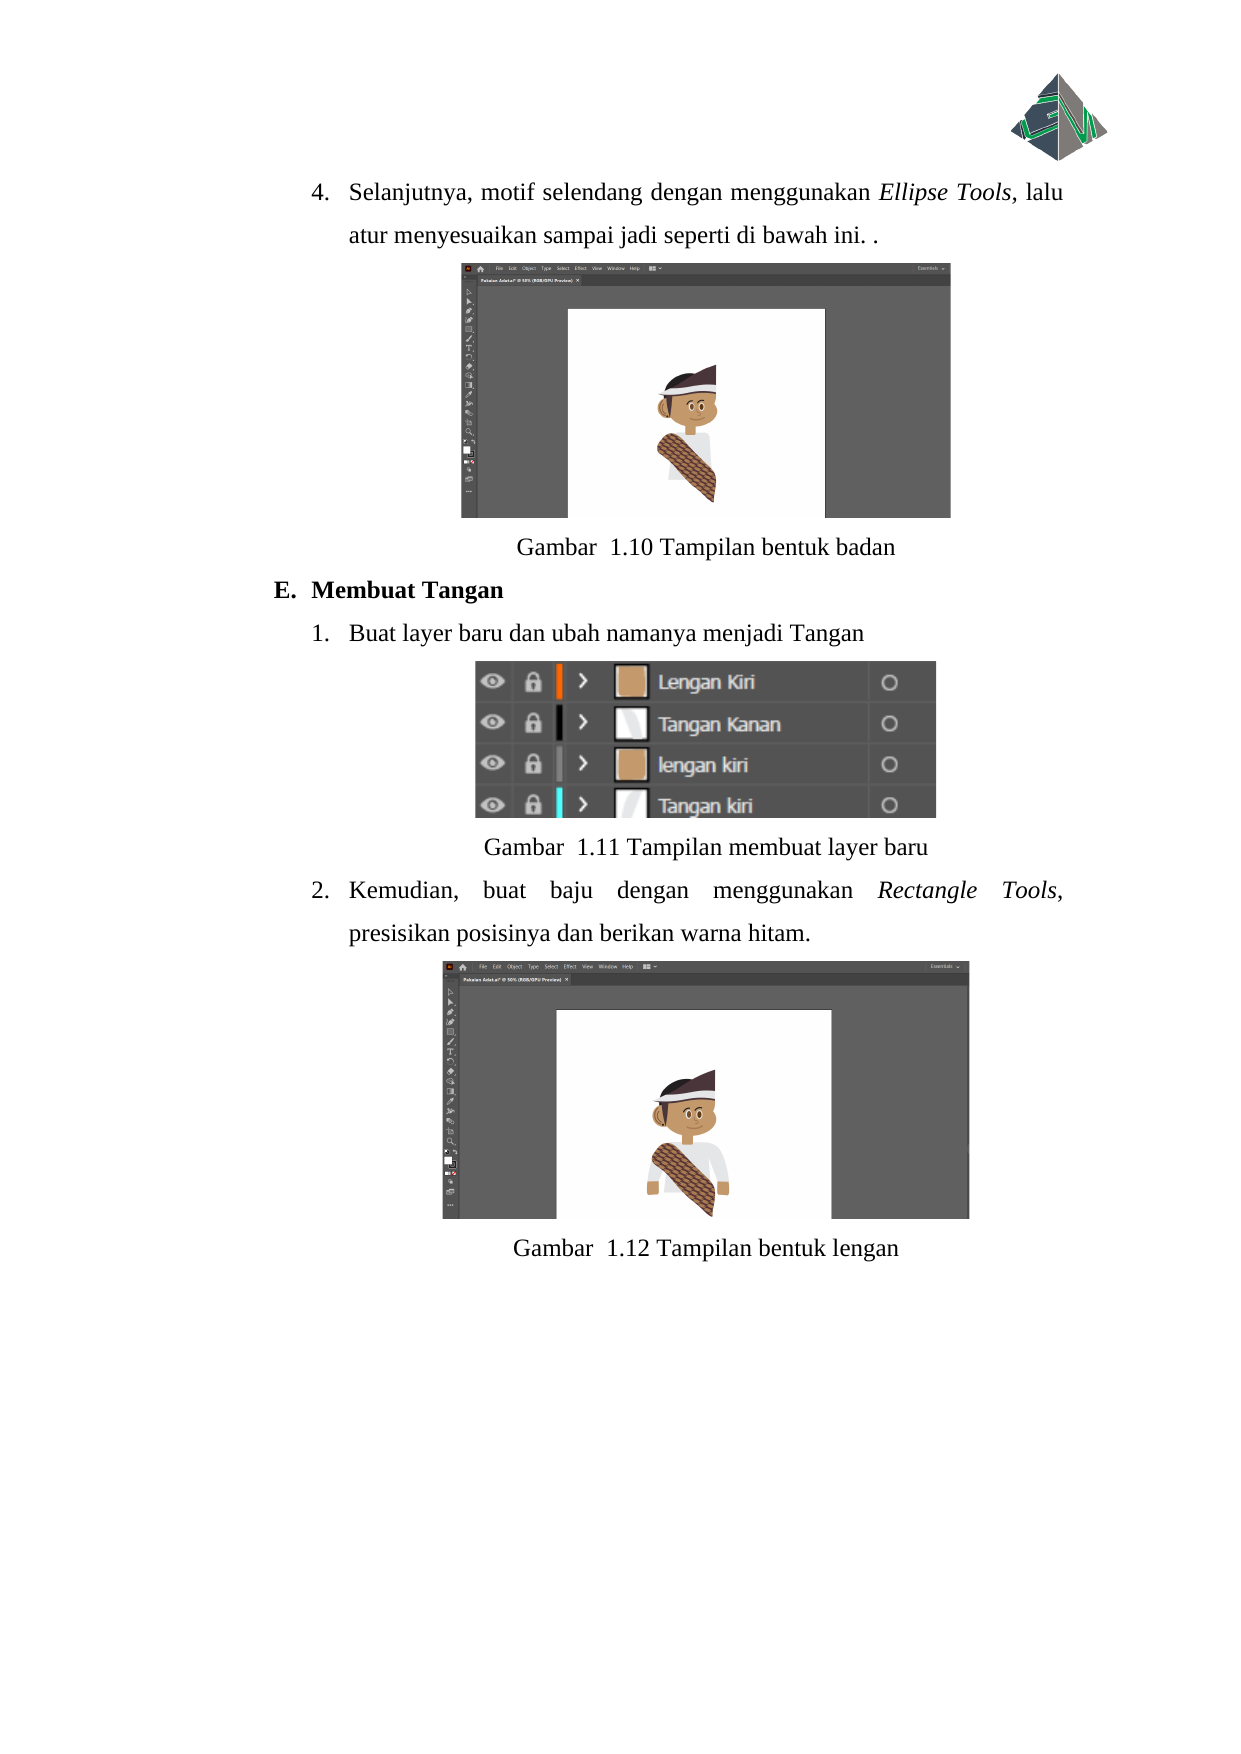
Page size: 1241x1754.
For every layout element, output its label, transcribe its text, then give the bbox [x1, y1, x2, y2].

picture [442, 961, 970, 1219]
subtitle 1.11 Tampilan membuat layer baru [349, 832, 1063, 861]
list Selanjutnya, motif selendang dengan menggunakan Ellipse Tools, lalu atur menyesuaikan sampai jadi seperti di bawah ini. . [311, 177, 1063, 249]
list Membuat Tangan [274, 575, 1063, 604]
picture [461, 263, 951, 518]
list Kemudian, buat baju dengan menggunakan Rectangle Tools, presisikan posisinya dan berikan warna hitam. [311, 875, 1063, 947]
subtitle 1.12 Tampilan bentuk lengan [349, 1233, 1063, 1262]
subtitle 1.10 Tampilan bentuk badan [349, 532, 1063, 561]
picture [1010, 73, 1108, 161]
list Buat layer baru dan ubah namanya menjadi Tangan [311, 618, 1063, 647]
picture [475, 661, 937, 818]
